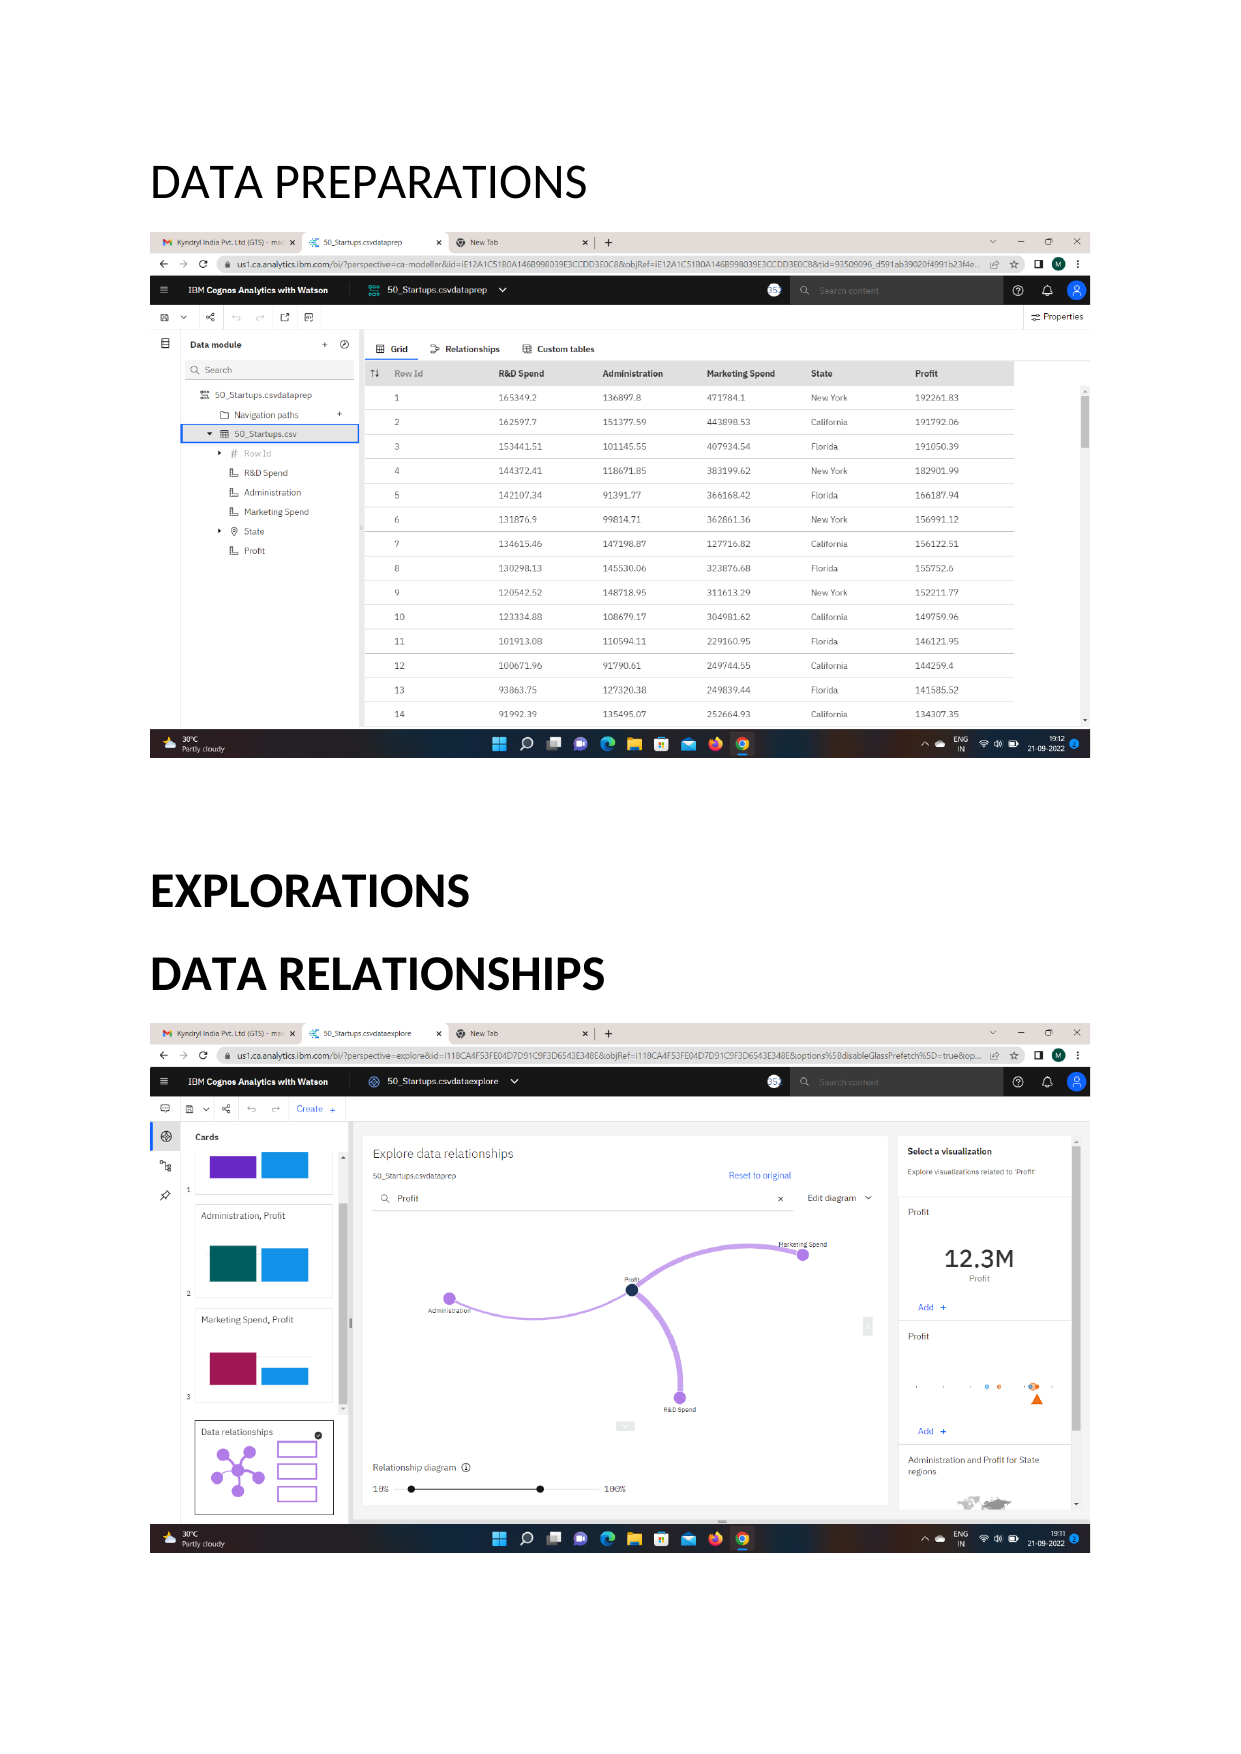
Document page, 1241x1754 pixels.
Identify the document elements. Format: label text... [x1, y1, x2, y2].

picture [150, 232, 1091, 758]
text DATA RELATIONSHIPS [150, 941, 1090, 1002]
text EXPLORATIONS [150, 859, 1090, 920]
text DATA PREPARATIONS [150, 150, 1090, 211]
picture [150, 1023, 1091, 1553]
